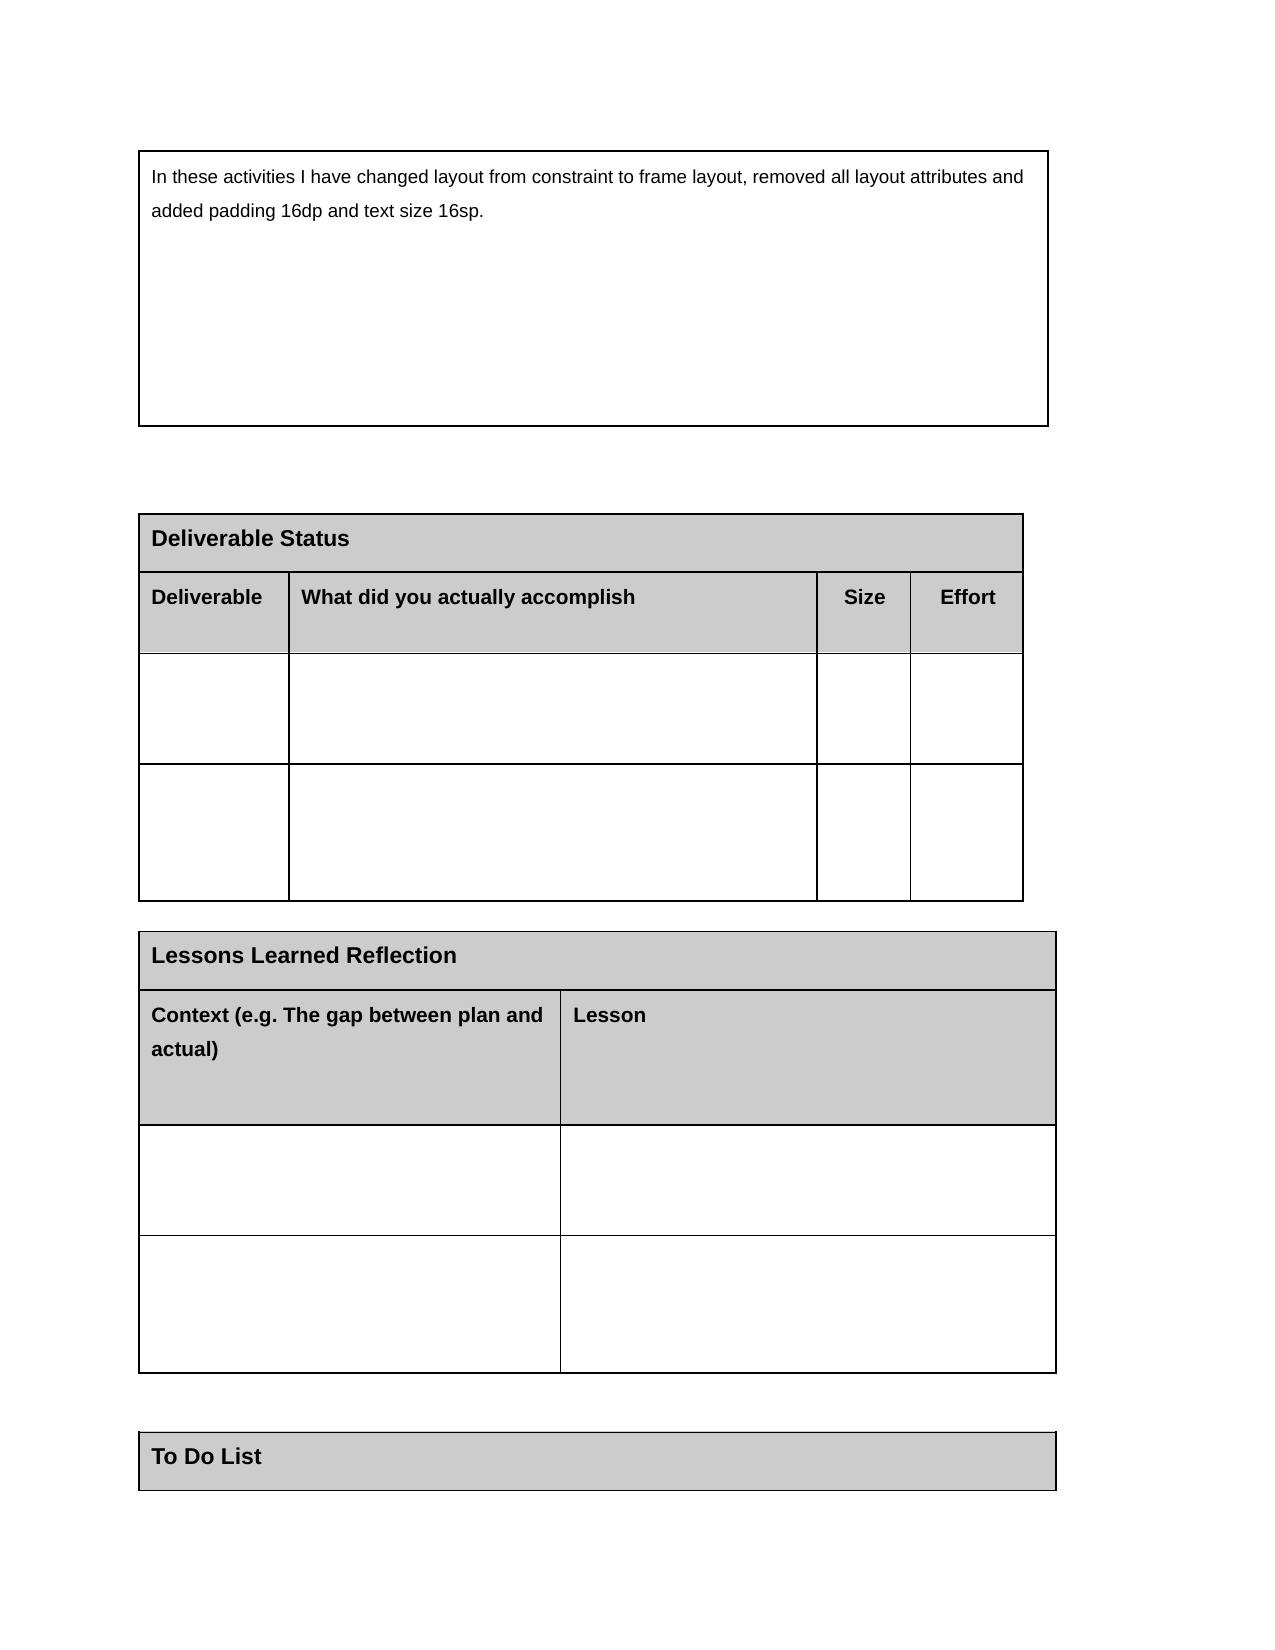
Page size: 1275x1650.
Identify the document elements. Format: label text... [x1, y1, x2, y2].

table_header Lessons Learned Reflection [140, 932, 1055, 989]
table_cell Size [818, 573, 910, 652]
table_cell Deliverable [140, 573, 288, 652]
table_cell Effort [911, 573, 1022, 652]
table_cell [140, 1126, 560, 1235]
table_cell [140, 765, 288, 900]
table_cell [561, 1236, 1055, 1372]
table_cell [290, 765, 816, 900]
table_cell [561, 1126, 1055, 1235]
table_cell [140, 1236, 560, 1372]
table_cell In these activities I have changed layout from constraint to frame layout, removed all layout attributes and added padding 16dp and text size 16sp. [140, 152, 1047, 425]
table_cell Lesson [561, 991, 1055, 1124]
table_cell [911, 765, 1022, 900]
table_cell [818, 765, 910, 900]
table_header To Do List [140, 1433, 1055, 1490]
table_cell [818, 654, 910, 763]
table_cell [911, 654, 1022, 763]
table_header Deliverable Status [140, 515, 1022, 571]
table_cell Context (e.g. The gap between plan and actual) [140, 991, 560, 1124]
table_cell [140, 654, 288, 763]
table_cell [290, 654, 816, 763]
table_cell What did you actually accomplish [290, 573, 816, 652]
